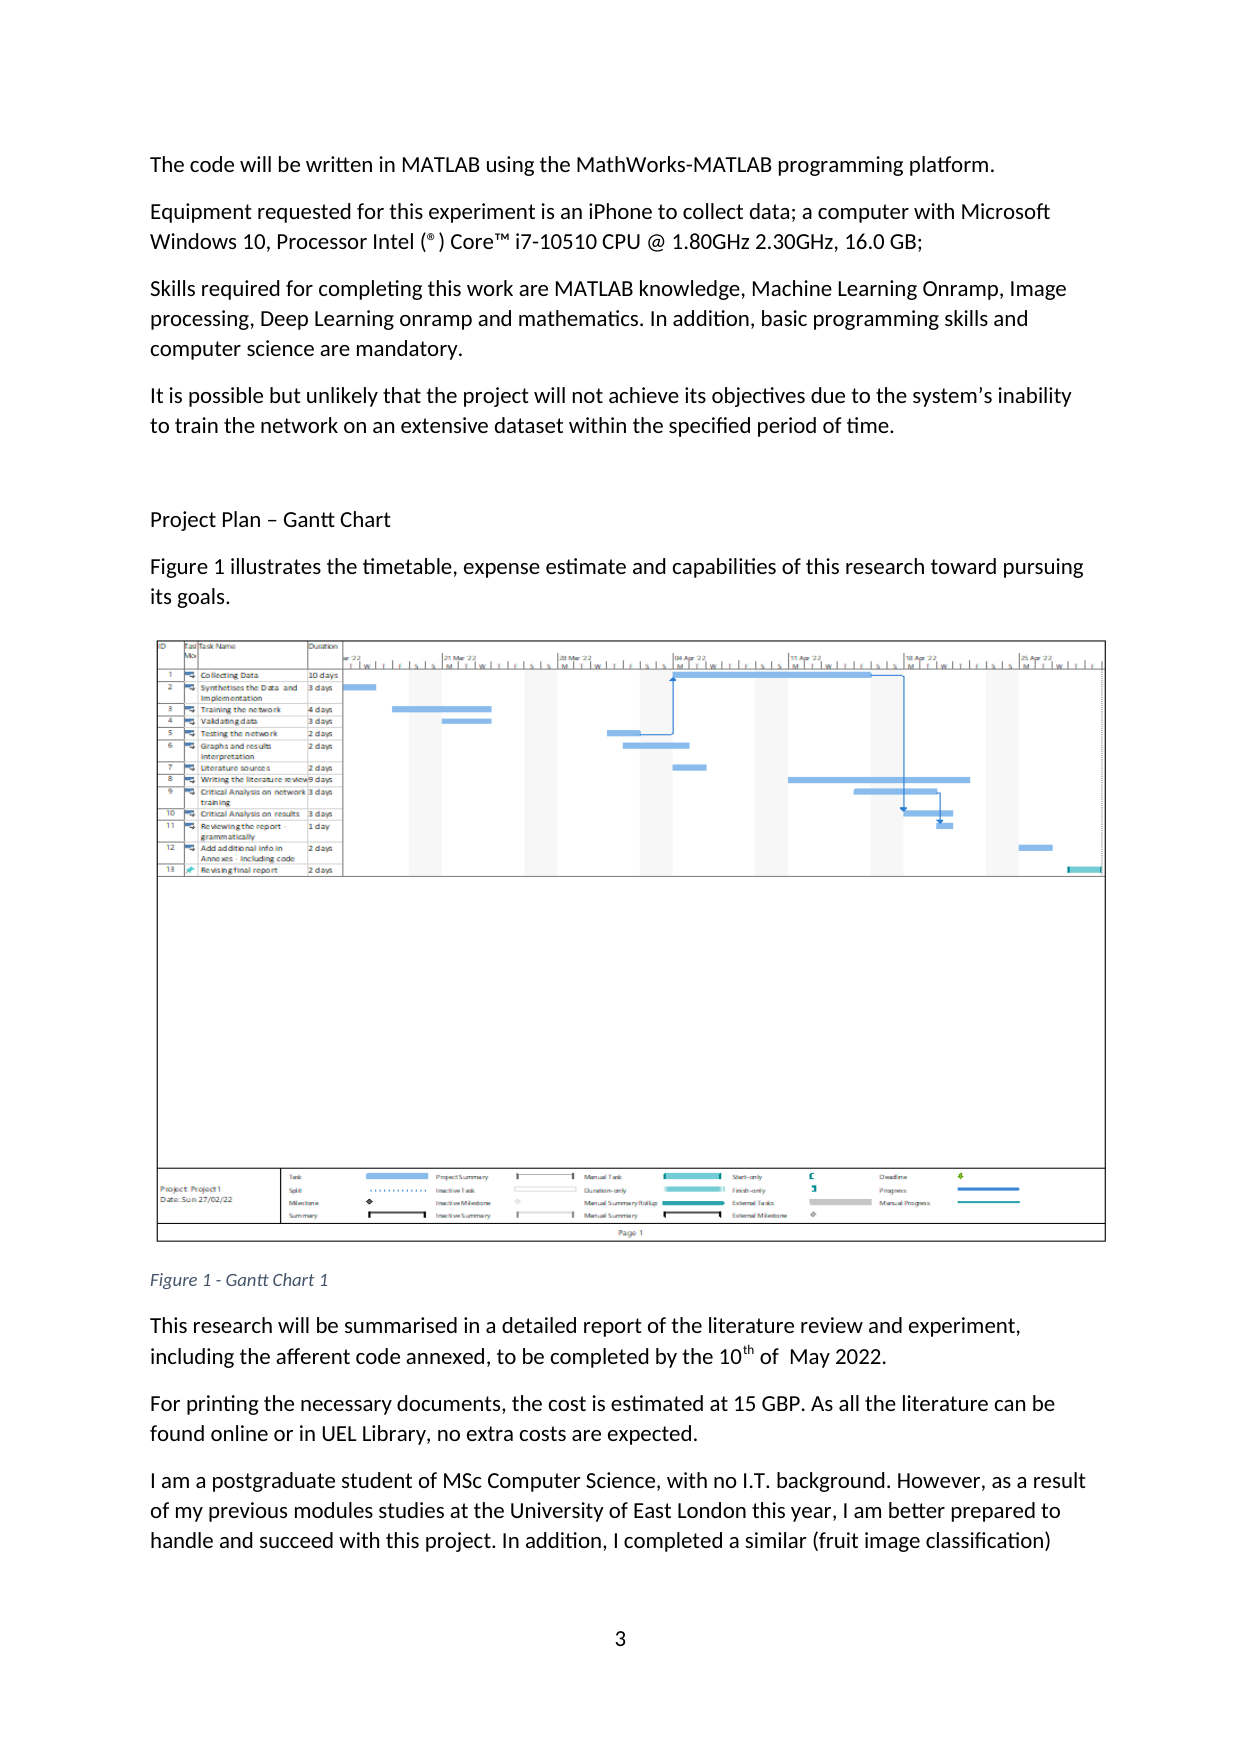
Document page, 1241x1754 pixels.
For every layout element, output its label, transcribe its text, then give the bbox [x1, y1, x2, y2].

picture [150, 629, 1115, 1249]
text Figure 1 illustrates the timetable, expense estimate and capabilities of this research toward pursuing its goals. [150, 552, 1090, 610]
text It is possible but unlikely that the project will not achieve its objectives due to the system’s inability to train the network on an extensive dataset within the specified period of time. [150, 381, 1090, 439]
text Skills required for completing this work are MATLAB knowledge, Machine Learning Onramp, Image processing, Deep Learning onramp and mathematics. In addition, basic programming skills and computer science are mandatory. [150, 274, 1090, 362]
text This research will be summarised in a detailed report of the literature review and experiment, including the afferent code annexed, to be completed by the 10th of May 2022. [150, 1312, 1090, 1370]
text Project Plan – Gantt Chart [150, 505, 1090, 533]
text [150, 1466, 1090, 1554]
text The code will be written in MATLAB using the MathWorks-MATLAB programming platform. [150, 150, 1090, 178]
text Equipment requested for this experiment is an iPhone to collect data; a computer with Microsoft Windows 10, Processor Intel (®) Core™ i7-10510 CPU @ 1.80GHz 2.30GHz, 16.0 GB; [150, 197, 1090, 255]
text For printing the necessary documents, the cost is estimated at 15 GBP. As all the literature can be found online or in UEL Library, no extra costs are expected. [150, 1389, 1090, 1447]
